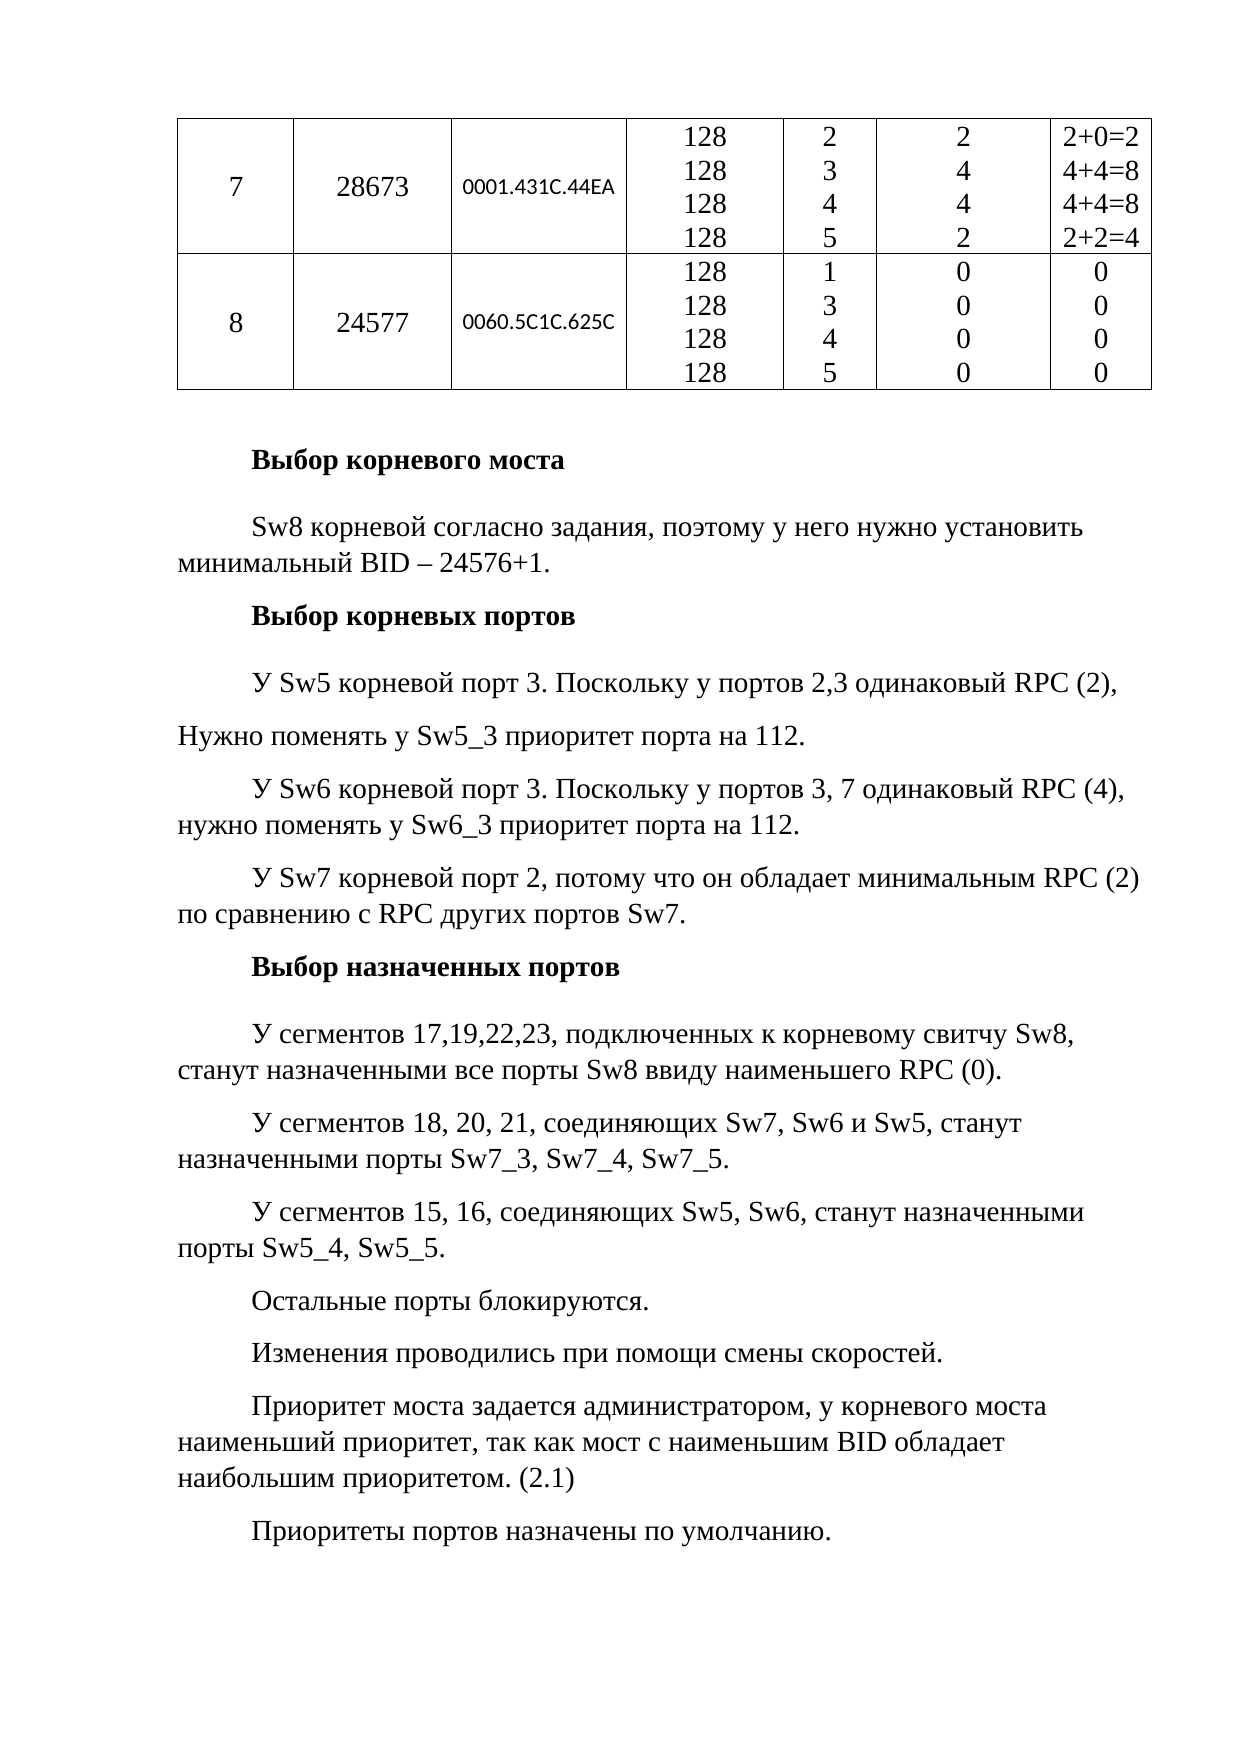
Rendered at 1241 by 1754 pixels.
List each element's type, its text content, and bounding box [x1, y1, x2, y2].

text У сегментов 15, 16, соединяющих Sw5, Sw6, станут назначенными порты Sw5_4, Sw5_5. [177, 1194, 1152, 1263]
list Выбор назначенных портов [177, 949, 1152, 982]
table_cell 0001.431C.44EA [452, 119, 626, 253]
table_cell 128 128 128 128 [627, 254, 783, 388]
text У Sw6 корневой порт 3. Поскольку у портов 3, 7 одинаковый RPC (4), нужно поменять у Sw6_3 приоритет порта на 112. [177, 771, 1152, 841]
text У Sw5 корневой порт 3. Поскольку у портов 2,3 одинаковый RPC (2), [177, 665, 1152, 699]
table_cell 2+0=2 4+4=8 4+4=8 2+2=4 [1051, 119, 1151, 253]
table_cell 128 128 128 128 [627, 119, 783, 253]
table_cell 2 4 4 2 [877, 119, 1050, 253]
text Sw8 корневой согласно задания, поэтому у него нужно установить минимальный BID – 24576+1. [177, 509, 1152, 579]
table_cell 0 0 0 0 [877, 254, 1050, 388]
table_cell 28673 [294, 119, 451, 253]
text Приоритеты портов назначены по умолчанию. [177, 1513, 1152, 1547]
table_cell 24577 [294, 254, 451, 388]
table_cell 2 3 4 5 [784, 119, 876, 253]
text У Sw7 корневой порт 2, потому что он обладает минимальным RPC (2) по сравнению с RPC других портов Sw7. [177, 860, 1152, 929]
list Выбор корневого моста [177, 442, 1152, 476]
text У сегментов 17,19,22,23, подключенных к корневому свитчу Sw8, станут назначенными все порты Sw8 ввиду наименьшего RPC (0). [177, 1016, 1152, 1086]
table_cell 8 [178, 254, 293, 388]
text Нужно поменять у Sw5_3 приоритет порта на 112. [177, 718, 1152, 752]
text Изменения проводились при помощи смены скоростей. [177, 1336, 1152, 1369]
text Приоритет моста задается администратором, у корневого моста наименьший приоритет, так как мост с наименьшим BID обладает наибольшим приоритетом. (2.1) [177, 1388, 1152, 1494]
text У сегментов 18, 20, 21, соединяющих Sw7, Sw6 и Sw5, станут назначенными порты Sw7_3, Sw7_4, Sw7_5. [177, 1105, 1152, 1174]
table_cell 0060.5C1C.625C [452, 254, 626, 388]
table_cell 1 3 4 5 [784, 254, 876, 388]
table_cell 0 0 0 0 [1051, 254, 1151, 388]
table_cell 7 [178, 119, 293, 253]
list Выбор корневых портов [177, 598, 1152, 632]
text Остальные порты блокируются. [177, 1283, 1152, 1316]
